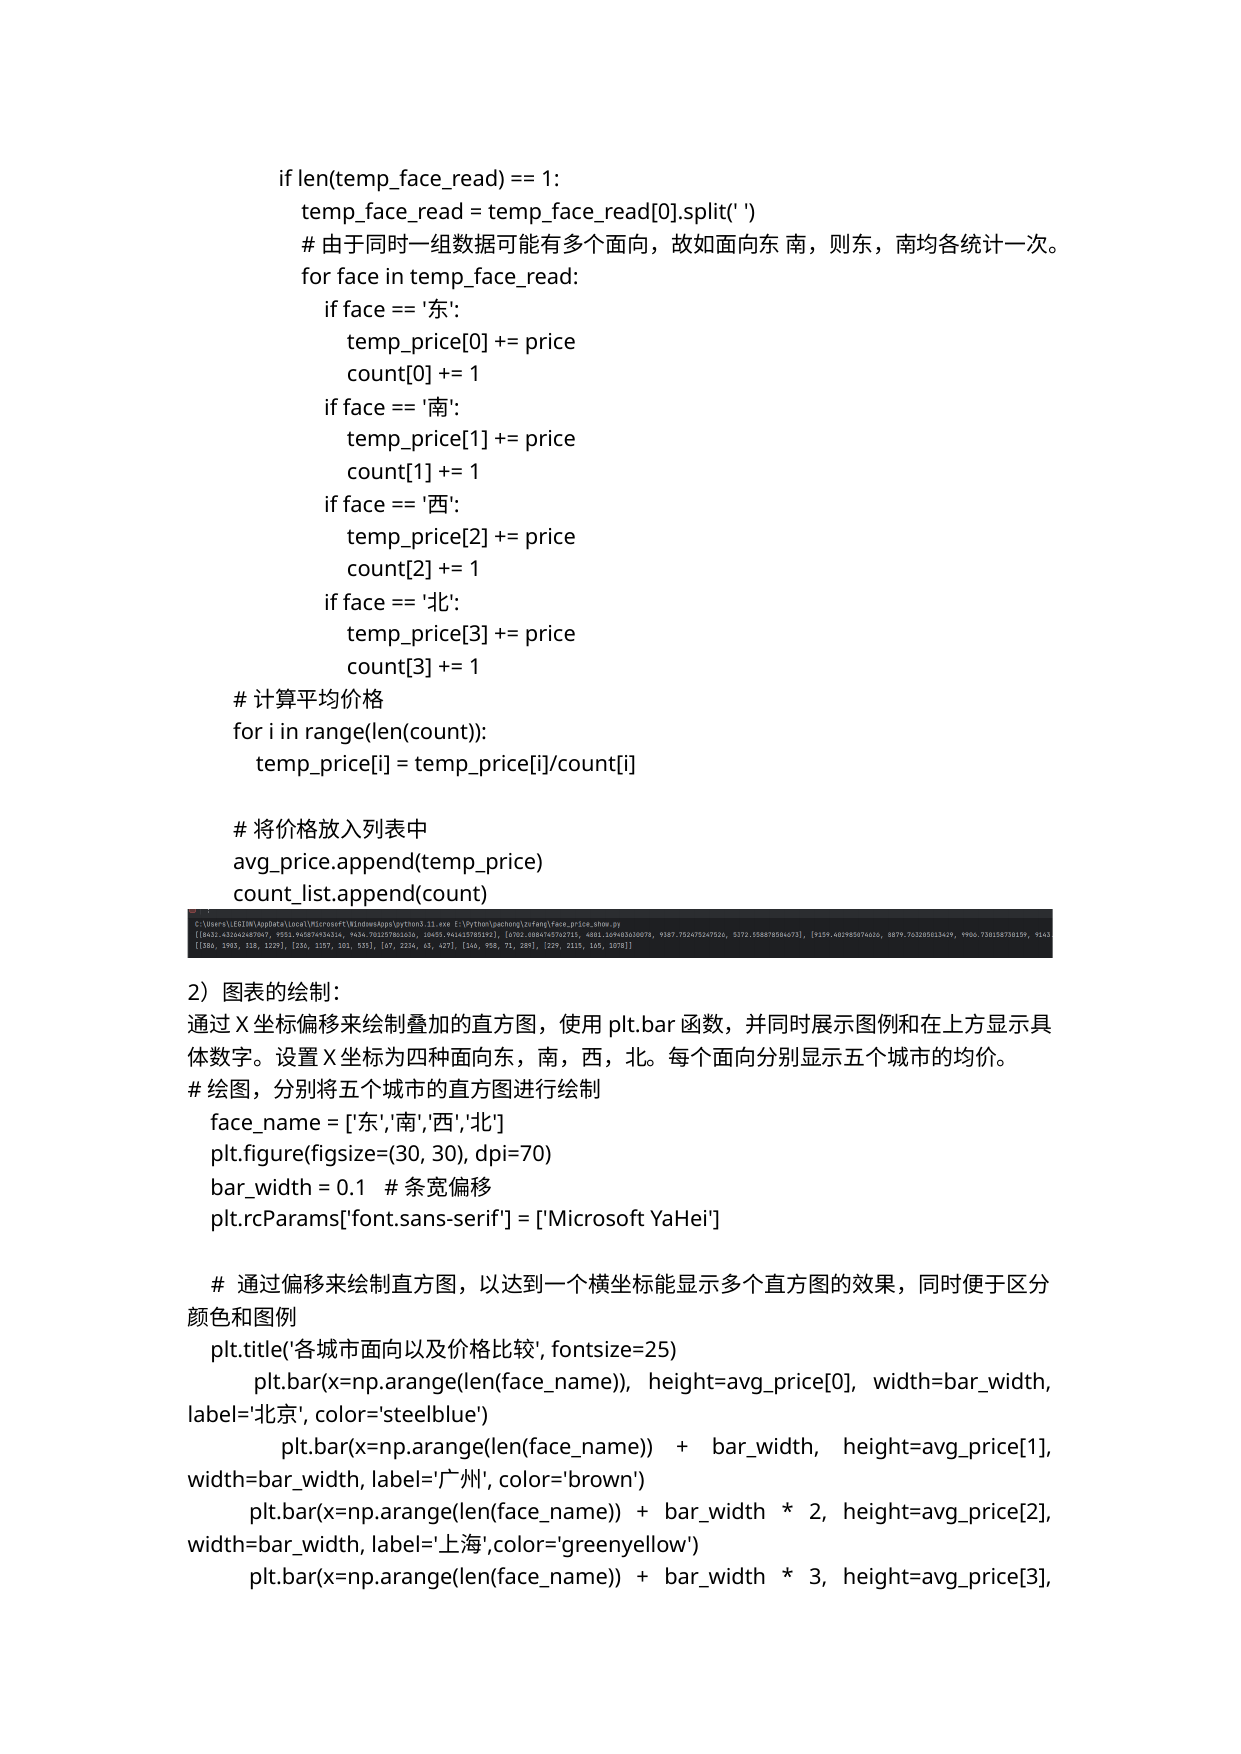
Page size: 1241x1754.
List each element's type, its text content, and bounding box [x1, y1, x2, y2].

text 2）图表的绘制： [187, 974, 1053, 1007]
text for i in range(len(count)): [187, 714, 1053, 747]
text if face == '北': [187, 584, 1053, 617]
text avg_price.append(temp_price) [187, 844, 1053, 877]
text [187, 1559, 1053, 1592]
text temp_price[3] += price [187, 617, 1053, 649]
text plt.rcParams['font.sans-serif'] = ['Microsoft YaHei'] [187, 1202, 1053, 1234]
text temp_price[2] += price [187, 519, 1053, 552]
text # 计算平均价格 [187, 682, 1053, 714]
text for face in temp_face_read: [187, 259, 1053, 292]
text # 通过偏移来绘制直方图，以达到一个横坐标能显示多个直方图的效果，同时便于区分颜色和图例 [187, 1267, 1053, 1332]
text count[1] += 1 [187, 454, 1053, 487]
text face_name = ['东','南','西','北'] [187, 1104, 1053, 1137]
text if face == '南': [187, 389, 1053, 422]
text plt.bar(x=np.arange(len(face_name)) + bar_width * 2, height=avg_price[2], width=bar_width, label='上海',color='greenyellow') [187, 1494, 1053, 1559]
text # 由于同时一组数据可能有多个面向，故如面向东 南，则东，南均各统计一次。 [187, 227, 1053, 259]
text bar_width = 0.1 # 条宽偏移 [187, 1169, 1053, 1202]
text # 绘图，分别将五个城市的直方图进行绘制 [187, 1072, 1053, 1104]
text temp_price[0] += price [187, 324, 1053, 357]
text count_list.append(count) [187, 877, 1053, 909]
text plt.bar(x=np.arange(len(face_name)), height=avg_price[0], width=bar_width, label='北京', color='steelblue') [187, 1364, 1053, 1429]
text count[0] += 1 [187, 357, 1053, 389]
text if face == '西': [187, 487, 1053, 519]
text count[2] += 1 [187, 552, 1053, 584]
text # 将价格放入列表中 [187, 812, 1053, 844]
text temp_price[i] = temp_price[i]/count[i] [187, 747, 1053, 779]
text if face == '东': [187, 292, 1053, 324]
text temp_price[1] += price [187, 422, 1053, 454]
text 通过X坐标偏移来绘制叠加的直方图，使用plt.bar函数，并同时展示图例和在上方显示具体数字。设置X坐标为四种面向东，南，西，北。每个面向分别显示五个城市的均价。 [187, 1007, 1053, 1072]
text count[3] += 1 [187, 649, 1053, 682]
picture [187, 909, 1053, 958]
text temp_face_read = temp_face_read[0].split(' ') [187, 194, 1053, 227]
text if len(temp_face_read) == 1: [187, 162, 1053, 194]
text plt.bar(x=np.arange(len(face_name)) + bar_width, height=avg_price[1], width=bar_width, label='广州', color='brown') [187, 1429, 1053, 1494]
text plt.title('各城市面向以及价格比较', fontsize=25) [187, 1332, 1053, 1364]
text plt.figure(figsize=(30, 30), dpi=70) [187, 1137, 1053, 1169]
